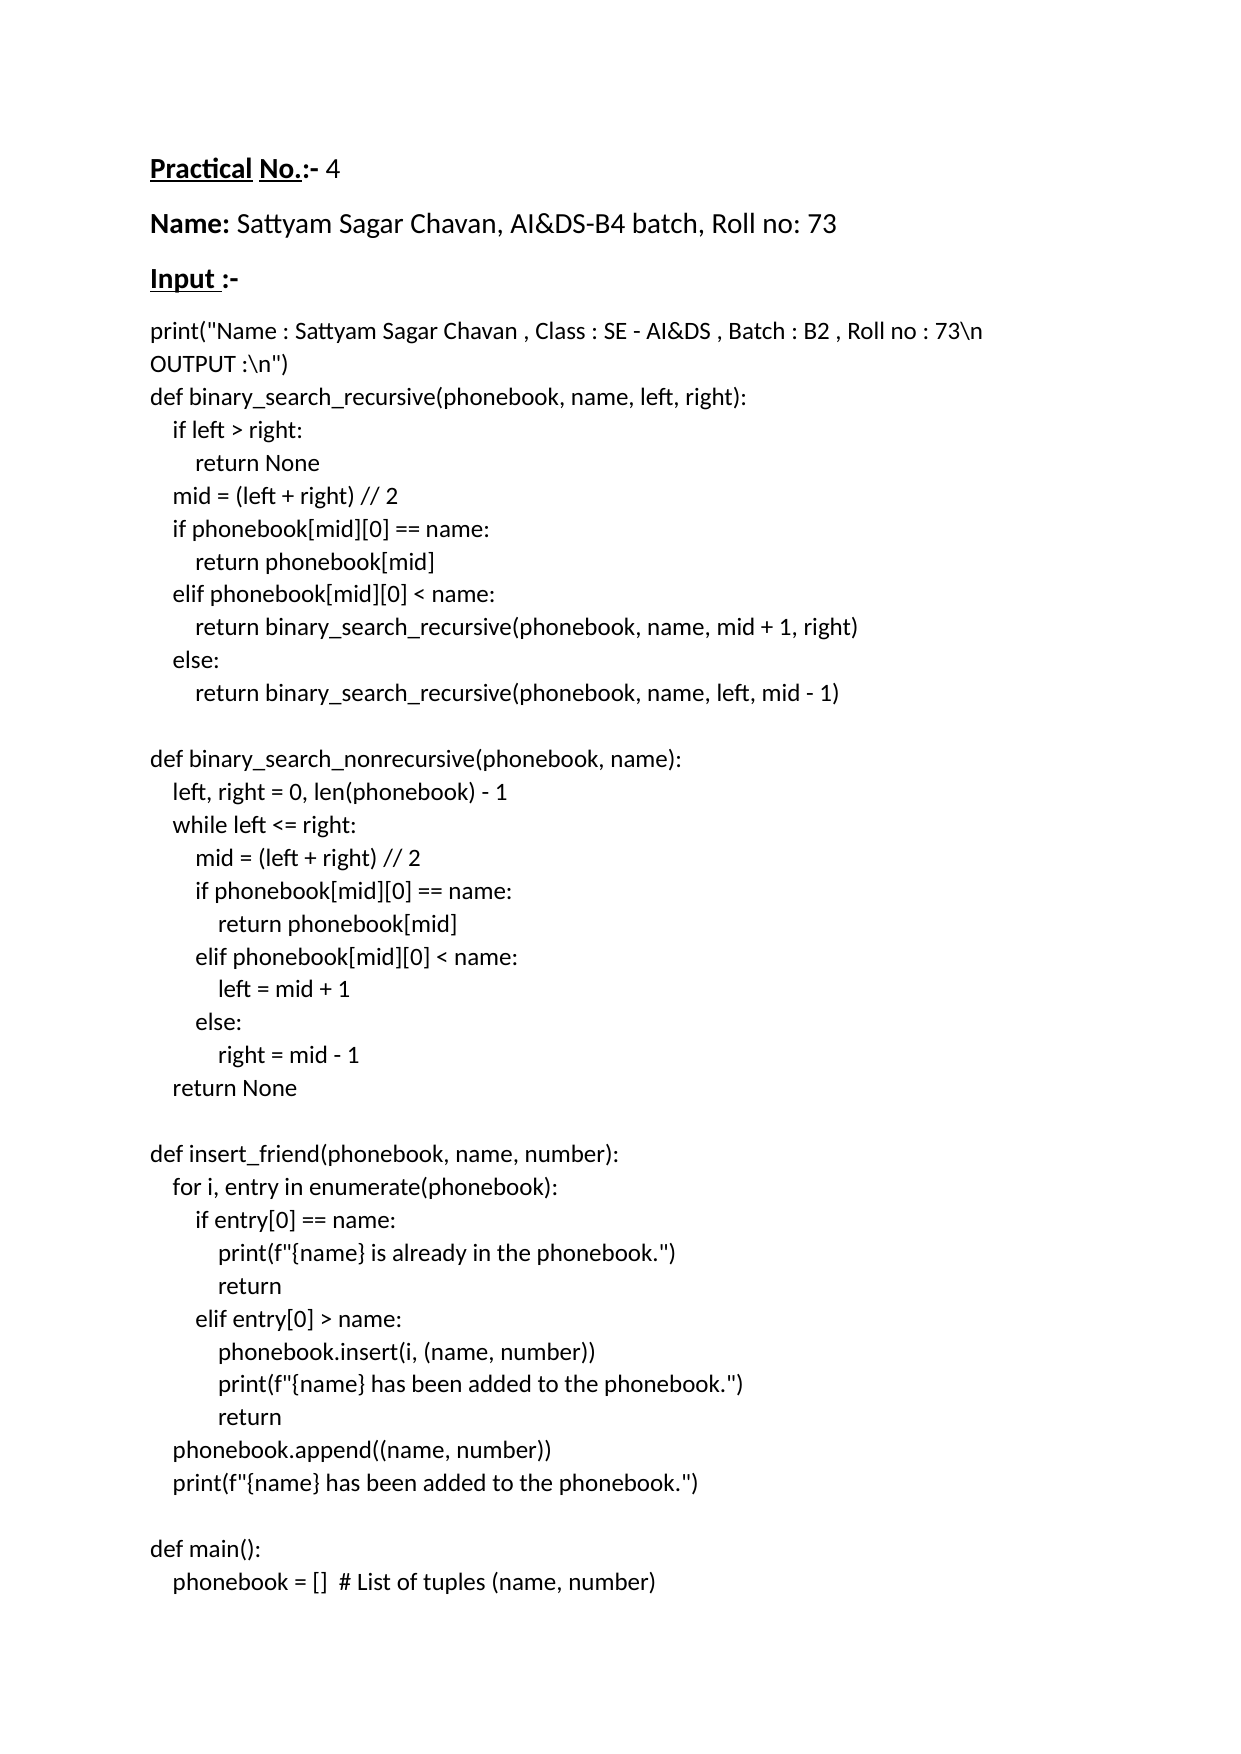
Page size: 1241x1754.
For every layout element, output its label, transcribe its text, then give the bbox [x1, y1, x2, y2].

text if phonebook[mid][0] == name: [150, 875, 1090, 905]
text mid = (left + right) // 2 [150, 842, 1090, 872]
text print(f"{name} has been added to the phonebook.") [150, 1467, 1090, 1498]
text def binary_search_recursive(phonebook, name, left, right): [150, 381, 1090, 412]
text Name: Sattyam Sagar Chavan, AI&DS-B4 batch, Roll no: 73 [150, 205, 1090, 241]
text return phonebook[mid] [150, 908, 1090, 938]
text right = mid - 1 [150, 1039, 1090, 1070]
text left = mid + 1 [150, 974, 1090, 1004]
text return [150, 1270, 1090, 1300]
text if left > right: [150, 414, 1090, 444]
text left, right = 0, len(phonebook) - 1 [150, 776, 1090, 807]
text phonebook.append((name, number)) [150, 1434, 1090, 1465]
text if phonebook[mid][0] == name: [150, 513, 1090, 543]
text return binary_search_recursive(phonebook, name, left, mid - 1) [150, 677, 1090, 708]
text elif entry[0] > name: [150, 1303, 1090, 1333]
text print(f"{name} has been added to the phonebook.") [150, 1369, 1090, 1399]
text while left <= right: [150, 809, 1090, 839]
text return phonebook[mid] [150, 546, 1090, 576]
text Practical No.:- 4 [150, 150, 1090, 186]
text return [150, 1402, 1090, 1432]
text print(f"{name} is already in the phonebook.") [150, 1237, 1090, 1267]
text OUTPUT :\n") [150, 348, 1090, 379]
text return None [150, 447, 1090, 477]
text mid = (left + right) // 2 [150, 480, 1090, 510]
text def main(): [150, 1533, 1090, 1564]
text return None [150, 1072, 1090, 1103]
text def insert_friend(phonebook, name, number): [150, 1138, 1090, 1169]
text if entry[0] == name: [150, 1204, 1090, 1234]
text def binary_search_nonrecursive(phonebook, name): [150, 743, 1090, 774]
text phonebook.insert(i, (name, number)) [150, 1336, 1090, 1366]
text else: [150, 644, 1090, 675]
text elif phonebook[mid][0] < name: [150, 579, 1090, 609]
text Input :- [150, 260, 1090, 296]
text phonebook = [] # List of tuples (name, number) [150, 1566, 1090, 1597]
text for i, entry in enumerate(phonebook): [150, 1171, 1090, 1202]
text return binary_search_recursive(phonebook, name, mid + 1, right) [150, 612, 1090, 642]
text print("Name : Sattyam Sagar Chavan , Class : SE - AI&DS , Batch : B2 , Roll no : 73\n [150, 315, 1090, 346]
text elif phonebook[mid][0] < name: [150, 941, 1090, 971]
text else: [150, 1007, 1090, 1037]
